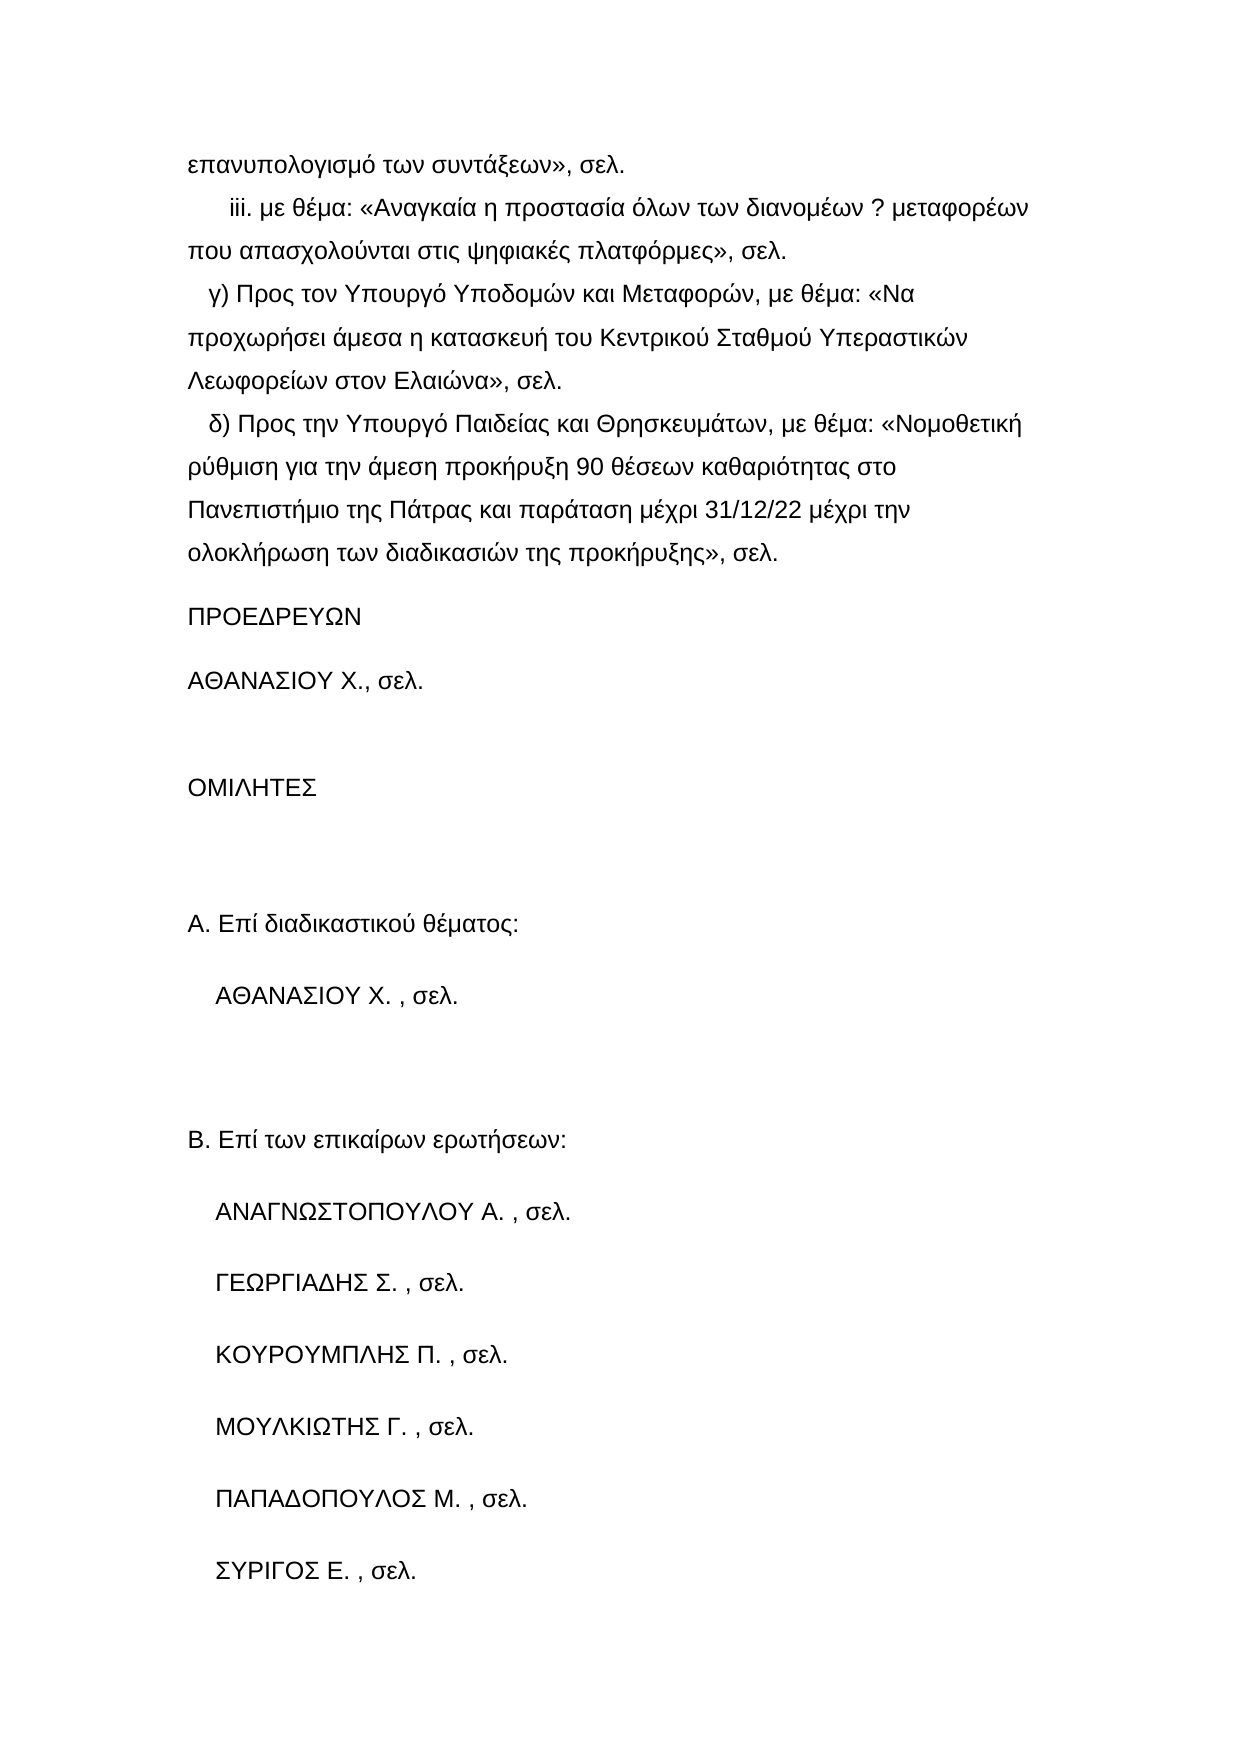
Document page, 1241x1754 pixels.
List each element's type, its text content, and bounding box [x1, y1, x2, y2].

text ΑΘΑΝΑΣΙΟΥ Χ., σελ. [187, 666, 1053, 738]
text ΠΡΟΕΔΡΕΥΩΝ [187, 602, 1053, 631]
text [187, 837, 1053, 1584]
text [187, 150, 1053, 567]
text ΟΜΙΛΗΤΕΣ [187, 773, 1053, 802]
